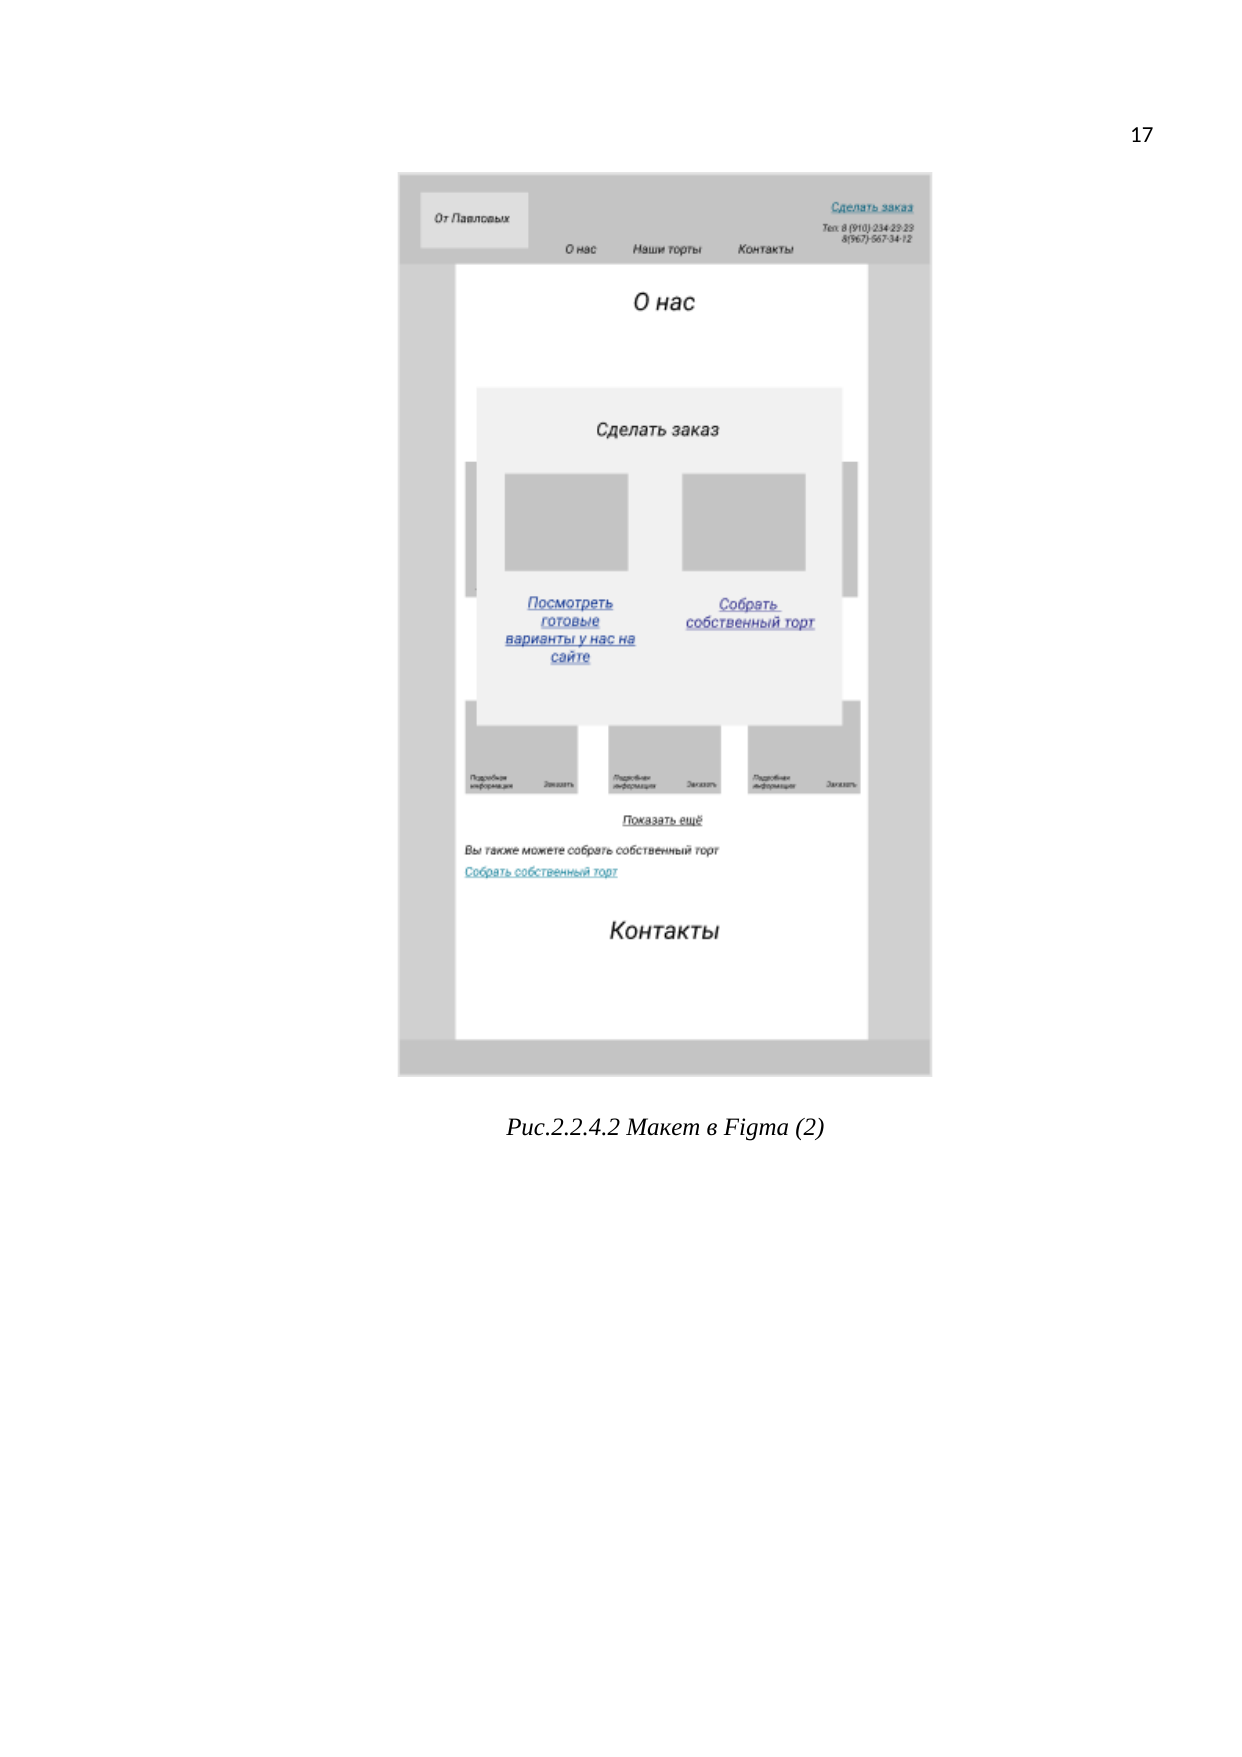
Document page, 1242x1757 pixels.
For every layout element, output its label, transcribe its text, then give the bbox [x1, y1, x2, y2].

picture [397, 172, 933, 1077]
text Рис.2.2.4.2 Макет в Figma (2) [177, 1112, 1153, 1141]
